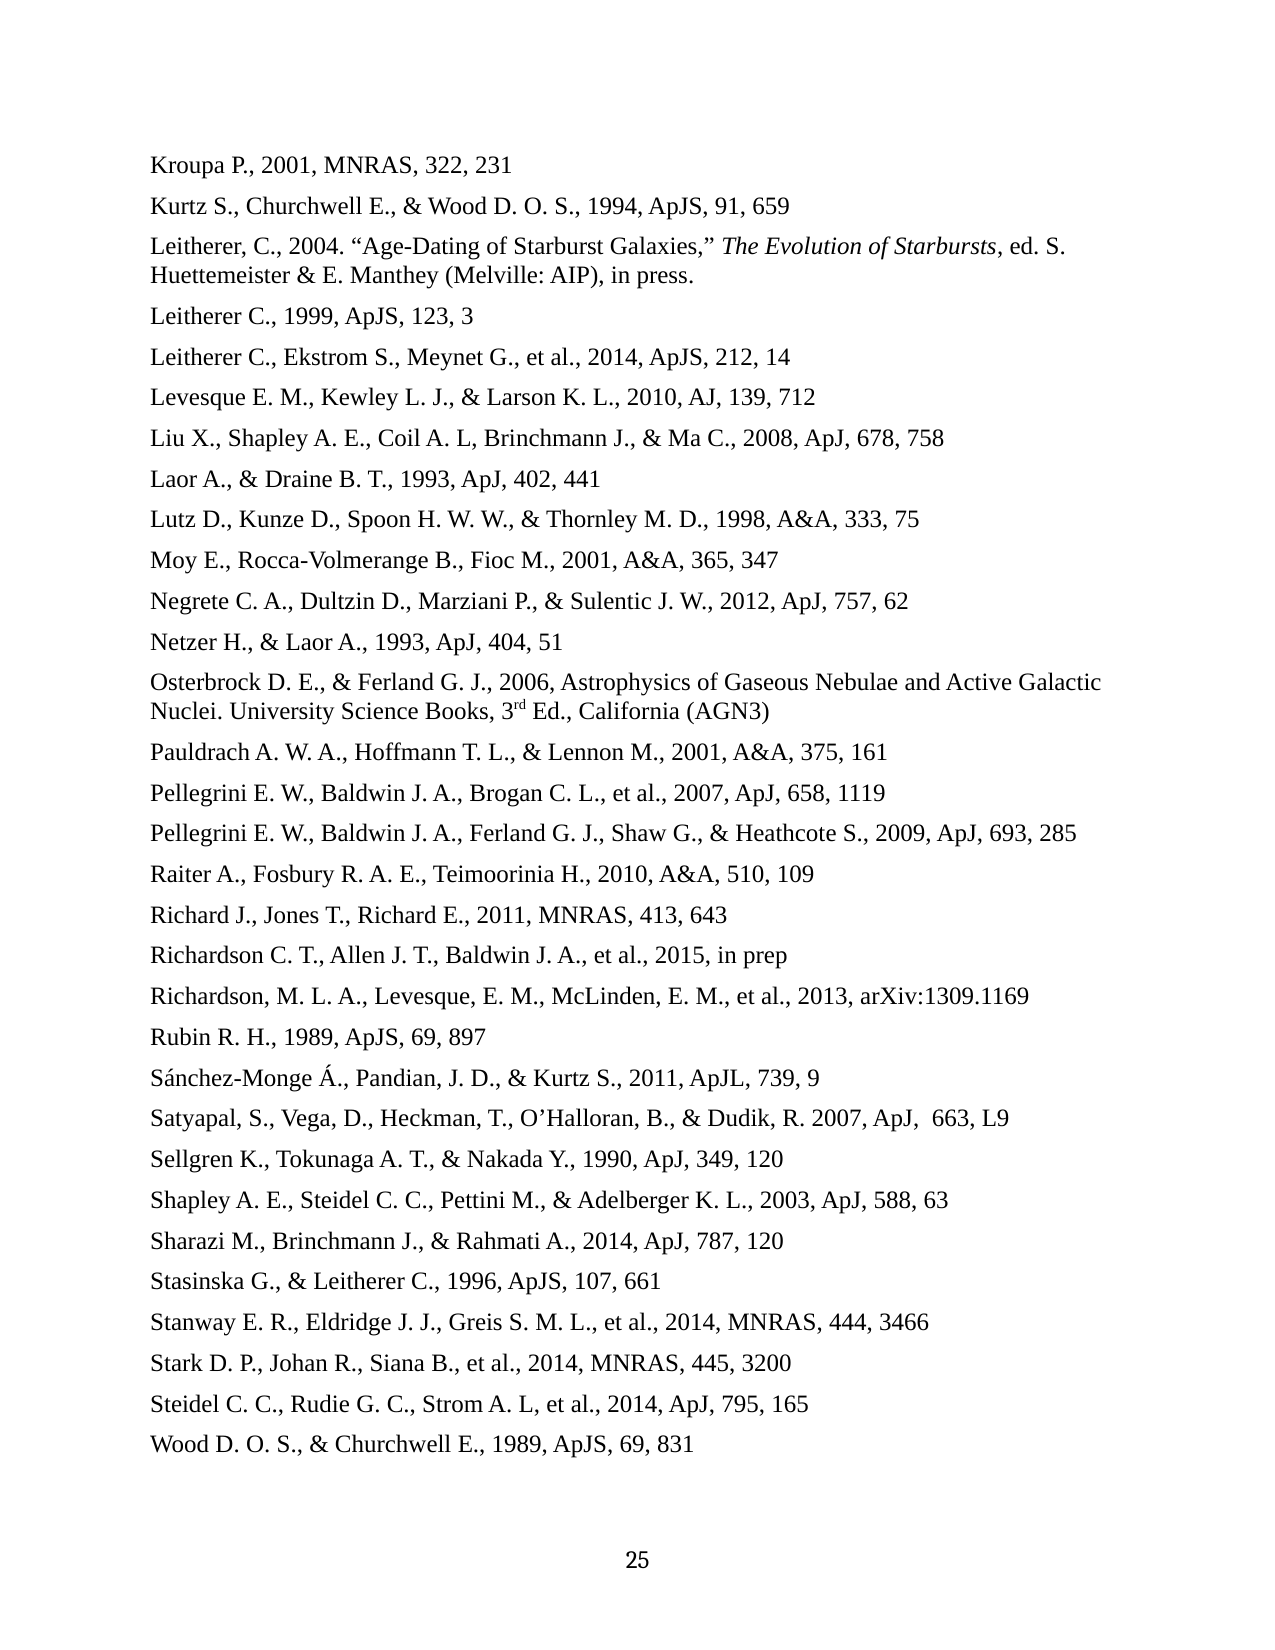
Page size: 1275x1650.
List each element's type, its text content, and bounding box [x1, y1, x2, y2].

text Satyapal, S., Vega, D., Heckman, T., O’Halloran, B., & Dudik, R. 2007, ApJ, 663, L9 [150, 1103, 1125, 1132]
text Leitherer C., Ekstrom S., Meynet G., et al., 2014, ApJS, 212, 14 [150, 342, 1125, 370]
text Pellegrini E. W., Baldwin J. A., Ferland G. J., Shaw G., & Heathcote S., 2009, ApJ, 693, 285 [150, 818, 1125, 847]
text Sellgren K., Tokunaga A. T., & Nakada Y., 1990, ApJ, 349, 120 [150, 1144, 1125, 1173]
text Leitherer, C., 2004. “Age-Dating of Starburst Galaxies,” The Evolution of Starbursts, ed. S. Huettemeister & E. Manthey (Melville: AIP), in press. [150, 231, 1125, 289]
text Levesque E. M., Kewley L. J., & Larson K. L., 2010, AJ, 139, 712 [150, 382, 1125, 411]
text Wood D. O. S., & Churchwell E., 1989, ApJS, 69, 831 [150, 1429, 1125, 1458]
text Stanway E. R., Eldridge J. J., Greis S. M. L., et al., 2014, MNRAS, 444, 3466 [150, 1307, 1125, 1336]
text Richardson, M. L. A., Levesque, E. M., McLinden, E. M., et al., 2013, arXiv:1309.1169 [150, 981, 1125, 1010]
text Osterbrock D. E., & Ferland G. J., 2006, Astrophysics of Gaseous Nebulae and Active Galactic Nuclei. University Science Books, 3rd Ed., California (AGN3) [150, 667, 1125, 725]
text Raiter A., Fosbury R. A. E., Teimoorinia H., 2010, A&A, 510, 109 [150, 859, 1125, 888]
text Negrete C. A., Dultzin D., Marziani P., & Sulentic J. W., 2012, ApJ, 757, 62 [150, 586, 1125, 615]
text Steidel C. C., Rudie G. C., Strom A. L, et al., 2014, ApJ, 795, 165 [150, 1389, 1125, 1417]
text Pellegrini E. W., Baldwin J. A., Brogan C. L., et al., 2007, ApJ, 658, 1119 [150, 778, 1125, 806]
text Laor A., & Draine B. T., 1993, ApJ, 402, 441 [150, 464, 1125, 493]
text Netzer H., & Laor A., 1993, ApJ, 404, 51 [150, 627, 1125, 656]
text Pauldrach A. W. A., Hoffmann T. L., & Lennon M., 2001, A&A, 375, 161 [150, 737, 1125, 766]
text Shapley A. E., Steidel C. C., Pettini M., & Adelberger K. L., 2003, ApJ, 588, 63 [150, 1185, 1125, 1214]
text Rubin R. H., 1989, ApJS, 69, 897 [150, 1022, 1125, 1051]
text Sánchez-Monge Á., Pandian, J. D., & Kurtz S., 2011, ApJL, 739, 9 [150, 1063, 1125, 1092]
text Richardson C. T., Allen J. T., Baldwin J. A., et al., 2015, in prep [150, 941, 1125, 969]
text Sharazi M., Brinchmann J., & Rahmati A., 2014, ApJ, 787, 120 [150, 1226, 1125, 1254]
text Stasinska G., & Leitherer C., 1996, ApJS, 107, 661 [150, 1266, 1125, 1295]
text Liu X., Shapley A. E., Coil A. L, Brinchmann J., & Ma C., 2008, ApJ, 678, 758 [150, 423, 1125, 452]
text Kroupa P., 2001, MNRAS, 322, 231 [150, 150, 1125, 179]
text Leitherer C., 1999, ApJS, 123, 3 [150, 301, 1125, 330]
text Moy E., Rocca-Volmerange B., Fioc M., 2001, A&A, 365, 347 [150, 545, 1125, 574]
text Richard J., Jones T., Richard E., 2011, MNRAS, 413, 643 [150, 900, 1125, 929]
text Kurtz S., Churchwell E., & Wood D. O. S., 1994, ApJS, 91, 659 [150, 191, 1125, 219]
text Lutz D., Kunze D., Spoon H. W. W., & Thornley M. D., 1998, A&A, 333, 75 [150, 504, 1125, 533]
text Stark D. P., Johan R., Siana B., et al., 2014, MNRAS, 445, 3200 [150, 1348, 1125, 1377]
